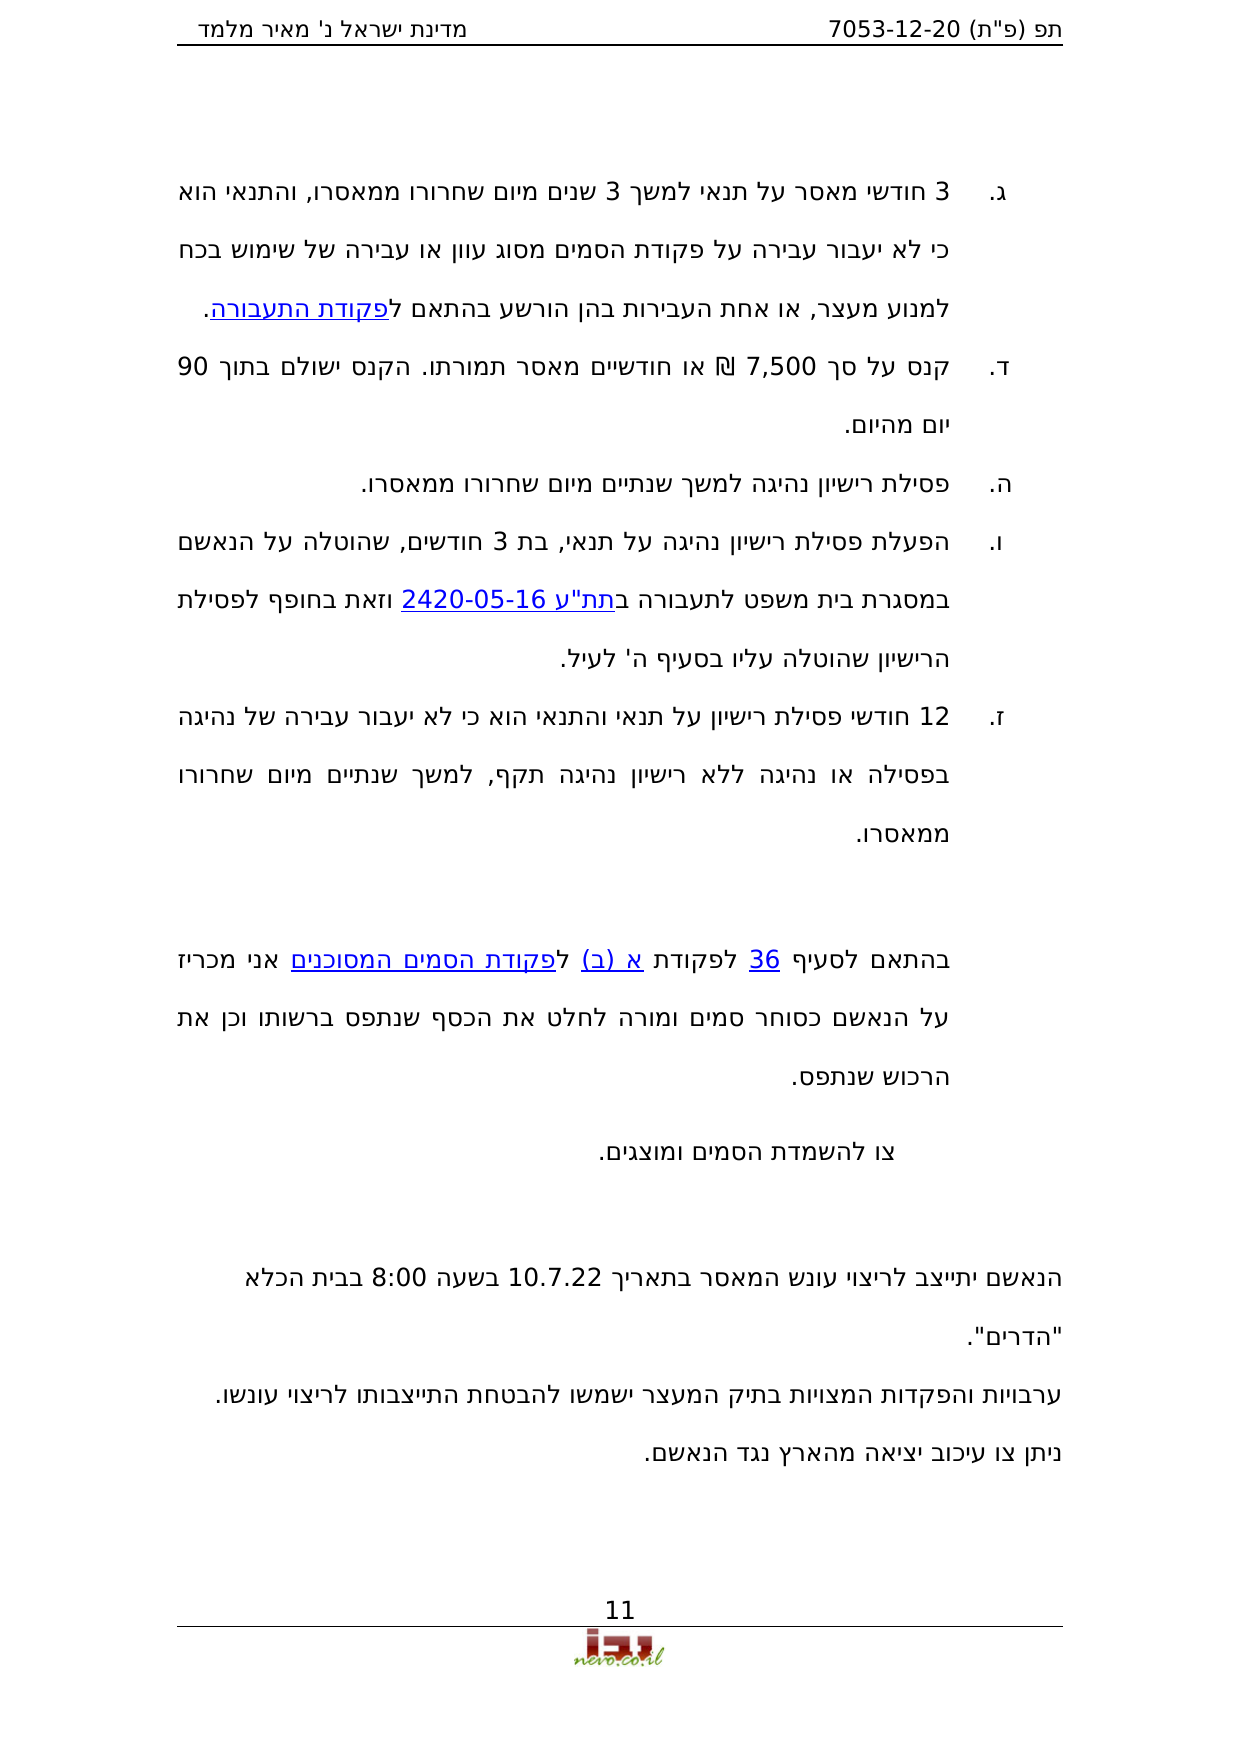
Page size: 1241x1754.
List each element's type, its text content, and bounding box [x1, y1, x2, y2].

list 12 חודשי פסילת רישיון על תנאי והתנאי הוא כי לא יעבור עבירה של נהיגה בפסילה או נהיגה ללא רישיון נהיגה תקף, למשך שנתיים מיום שחרורו ממאסרו. [177, 702, 988, 848]
text ערבויות והפקדות המצויות בתיק המעצר ישמשו להבטחת התייצבותו לריצוי עונשו. [177, 1380, 1063, 1409]
text הנאשם יתייצב לריצוי עונש המאסר בתאריך 10.7.22 בשעה 8:00 בבית הכלא "הדרים". [177, 1263, 1063, 1351]
list פסילת רישיון נהיגה למשך שנתיים מיום שחרורו ממאסרו. [177, 469, 988, 498]
text ניתן צו עיכוב יציאה מהארץ נגד הנאשם. [177, 1438, 1063, 1468]
list קנס על סך 7,500 ₪ או חודשיים מאסר תמורתו. הקנס ישולם בתוך 90 יום מהיום. [177, 352, 988, 440]
list בהתאם לסעיף 36 לפקודת א (ב) לפקודת הסמים המסוכנים אני מכריז על הנאשם כסוחר סמים ומורה לחלט את הכסף שנתפס ברשותו וכן את הרכוש שנתפס. [177, 945, 951, 1091]
list 3 חודשי מאסר על תנאי למשך 3 שנים מיום שחרורו ממאסרו, והתנאי הוא כי לא יעבור עבירה על פקודת הסמים מסוג עוון או עבירה של שימוש בכח למנוע מעצר, או אחת העבירות בהן הורשע בהתאם לפקודת התעבורה. [177, 177, 988, 323]
text צו להשמדת הסמים ומוצגים. [177, 1137, 1063, 1166]
list הפעלת פסילת רישיון נהיגה על תנאי, בת 3 חודשים, שהוטלה על הנאשם במסגרת בית משפט לתעבורה בתת"ע 2420-05-16 וזאת בחופף לפסילת הרישיון שהוטלה עליו בסעיף ה' לעיל. [177, 527, 988, 673]
picture [574, 1628, 666, 1667]
